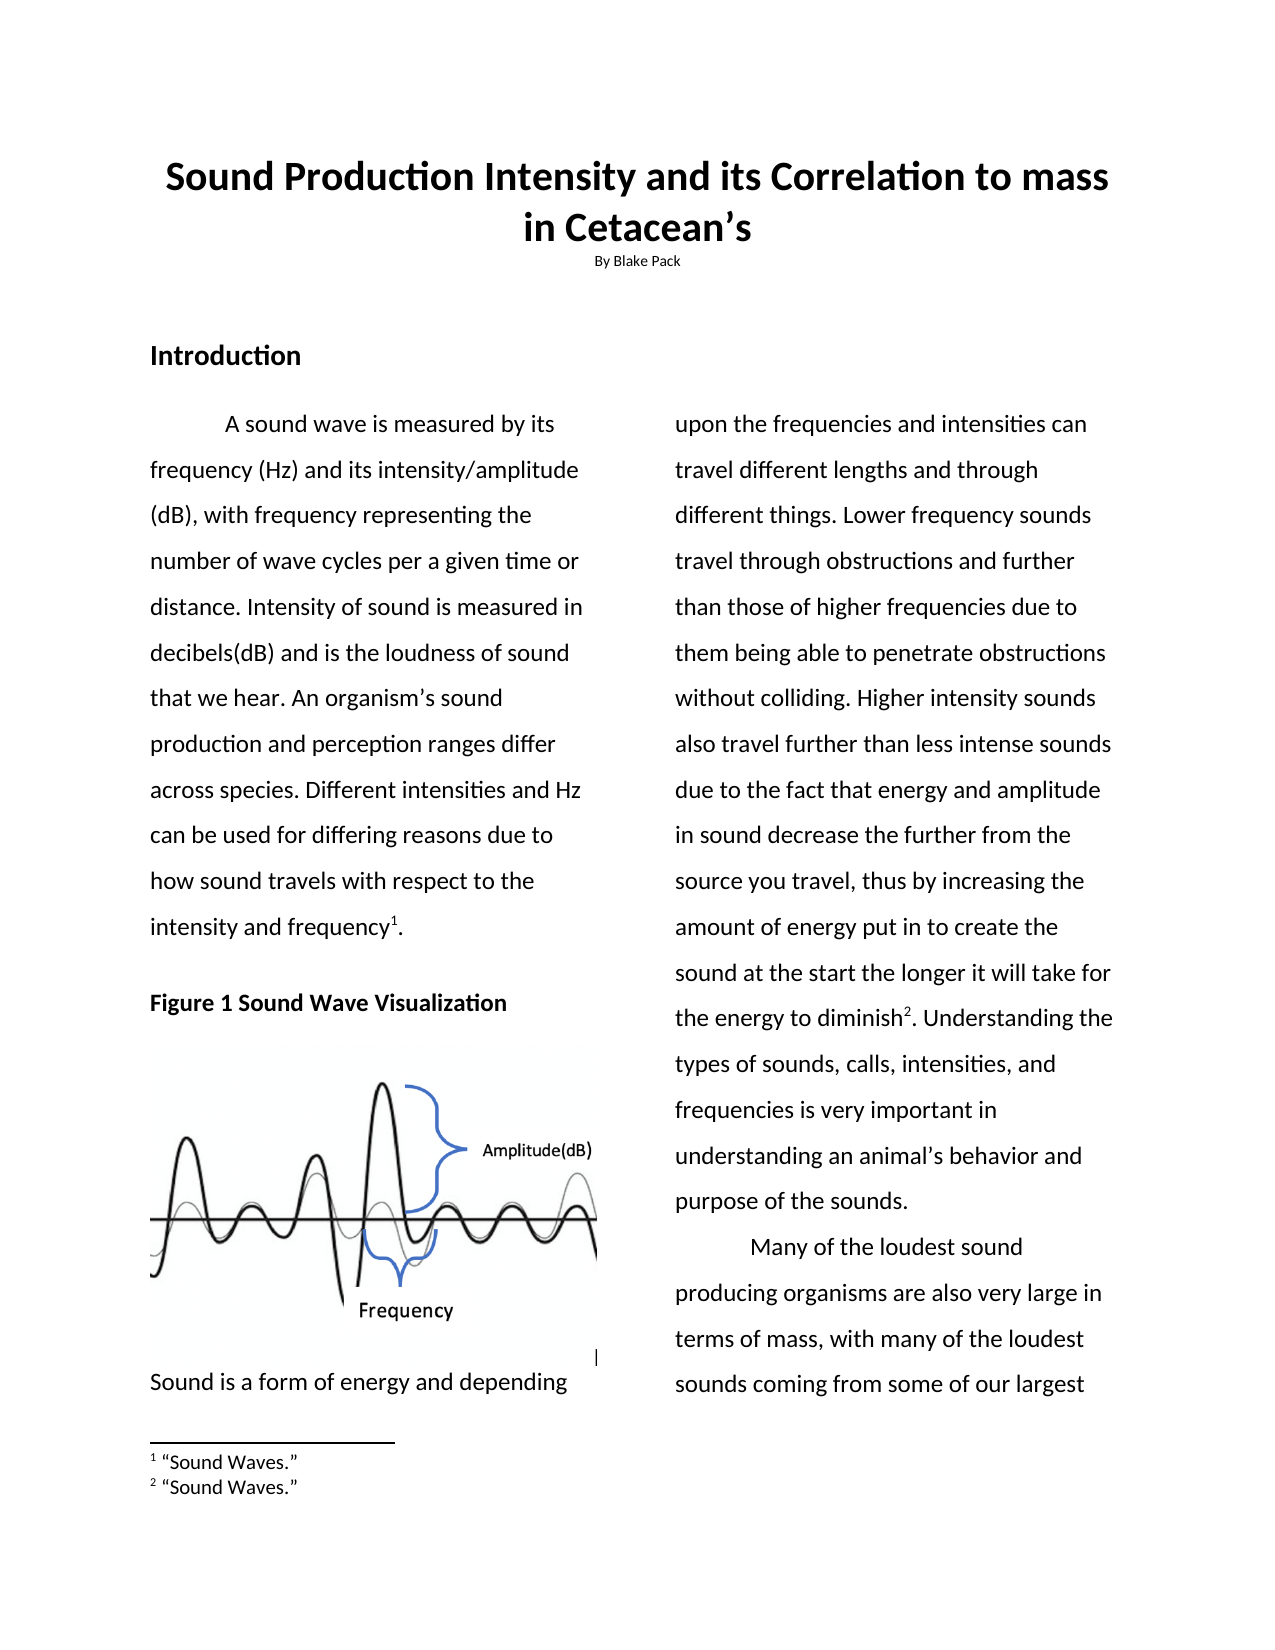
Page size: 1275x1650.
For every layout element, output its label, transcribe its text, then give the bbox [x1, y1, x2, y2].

picture [150, 1017, 600, 1366]
text A sound wave is measured by its frequency (Hz) and its intensity/amplitude (dB), with frequency representing the number of wave cycles per a given time or distance. Intensity of sound is measured in decibels(dB) and is the loudness of sound that we hear. An organism’s sound production and perception ranges differ across species. Different intensities and Hz can be used for differing reasons due to how sound travels with respect to the intensity and frequency. [150, 408, 600, 942]
text Sound Production Intensity and its Correlation to mass in Cetacean’s [150, 150, 1125, 252]
text By Blake Pack [150, 252, 1125, 271]
text Figure 1 Sound Wave Visualization [150, 987, 600, 1017]
text Introduction [150, 337, 1125, 372]
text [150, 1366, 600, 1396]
text Sound is a form of energy and depending upon the frequencies and intensities can travel different lengths and through different things. Lower frequency sounds travel through obstructions and further than those of higher frequencies due to them being able to penetrate obstructions without colliding. Higher intensity sounds also travel further than less intense sounds due to the fact that energy and amplitude in sound decrease the further from the source you travel, thus by increasing the amount of energy put in to create the sound at the start the longer it will take for the energy to diminish. Understanding the types of sounds, calls, intensities, and frequencies is very important in understanding an animal’s behavior and purpose of the sounds. [675, 408, 1125, 1216]
